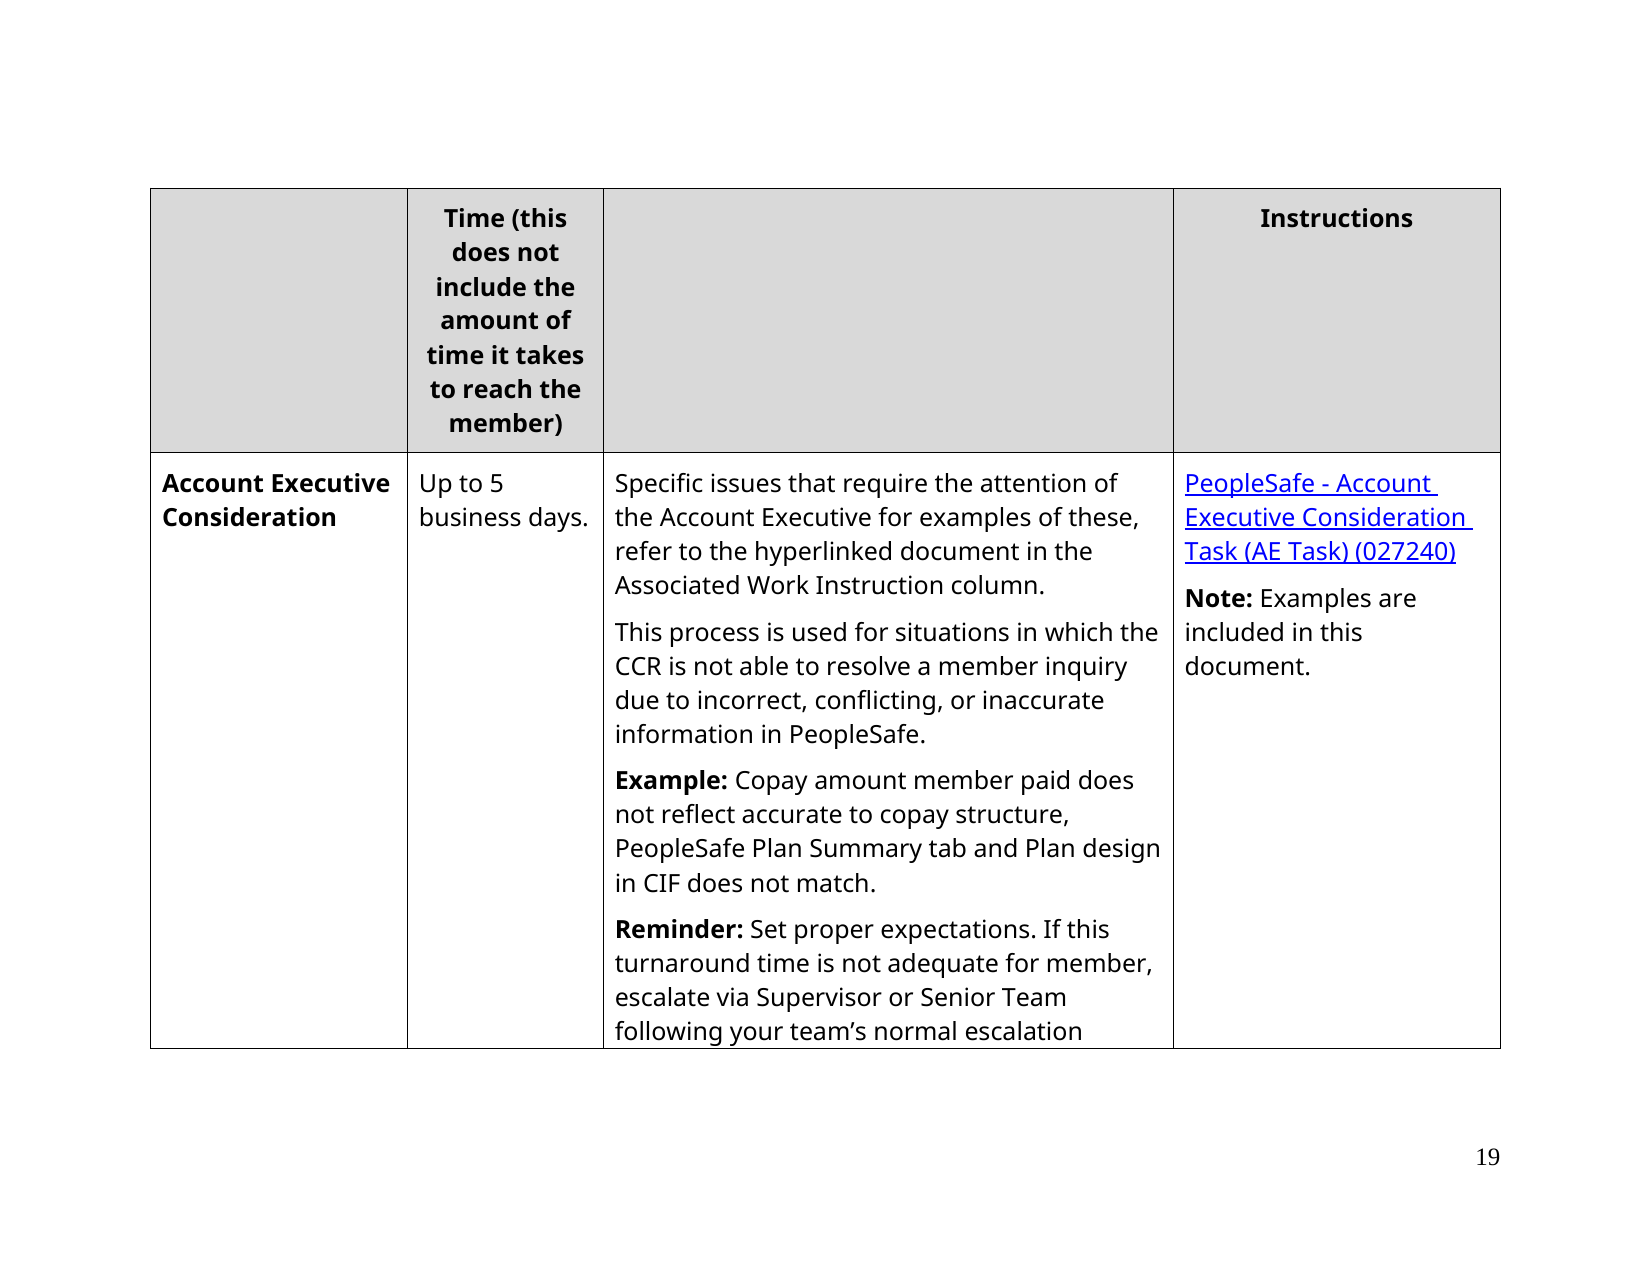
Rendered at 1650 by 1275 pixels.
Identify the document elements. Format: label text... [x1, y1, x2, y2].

table_header Uses [604, 189, 1173, 452]
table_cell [1174, 453, 1500, 1048]
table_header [1174, 189, 1500, 452]
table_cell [151, 453, 407, 1048]
table_header Task Type [151, 189, 407, 452]
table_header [408, 189, 603, 452]
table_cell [604, 453, 1173, 1048]
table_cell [408, 453, 603, 1048]
